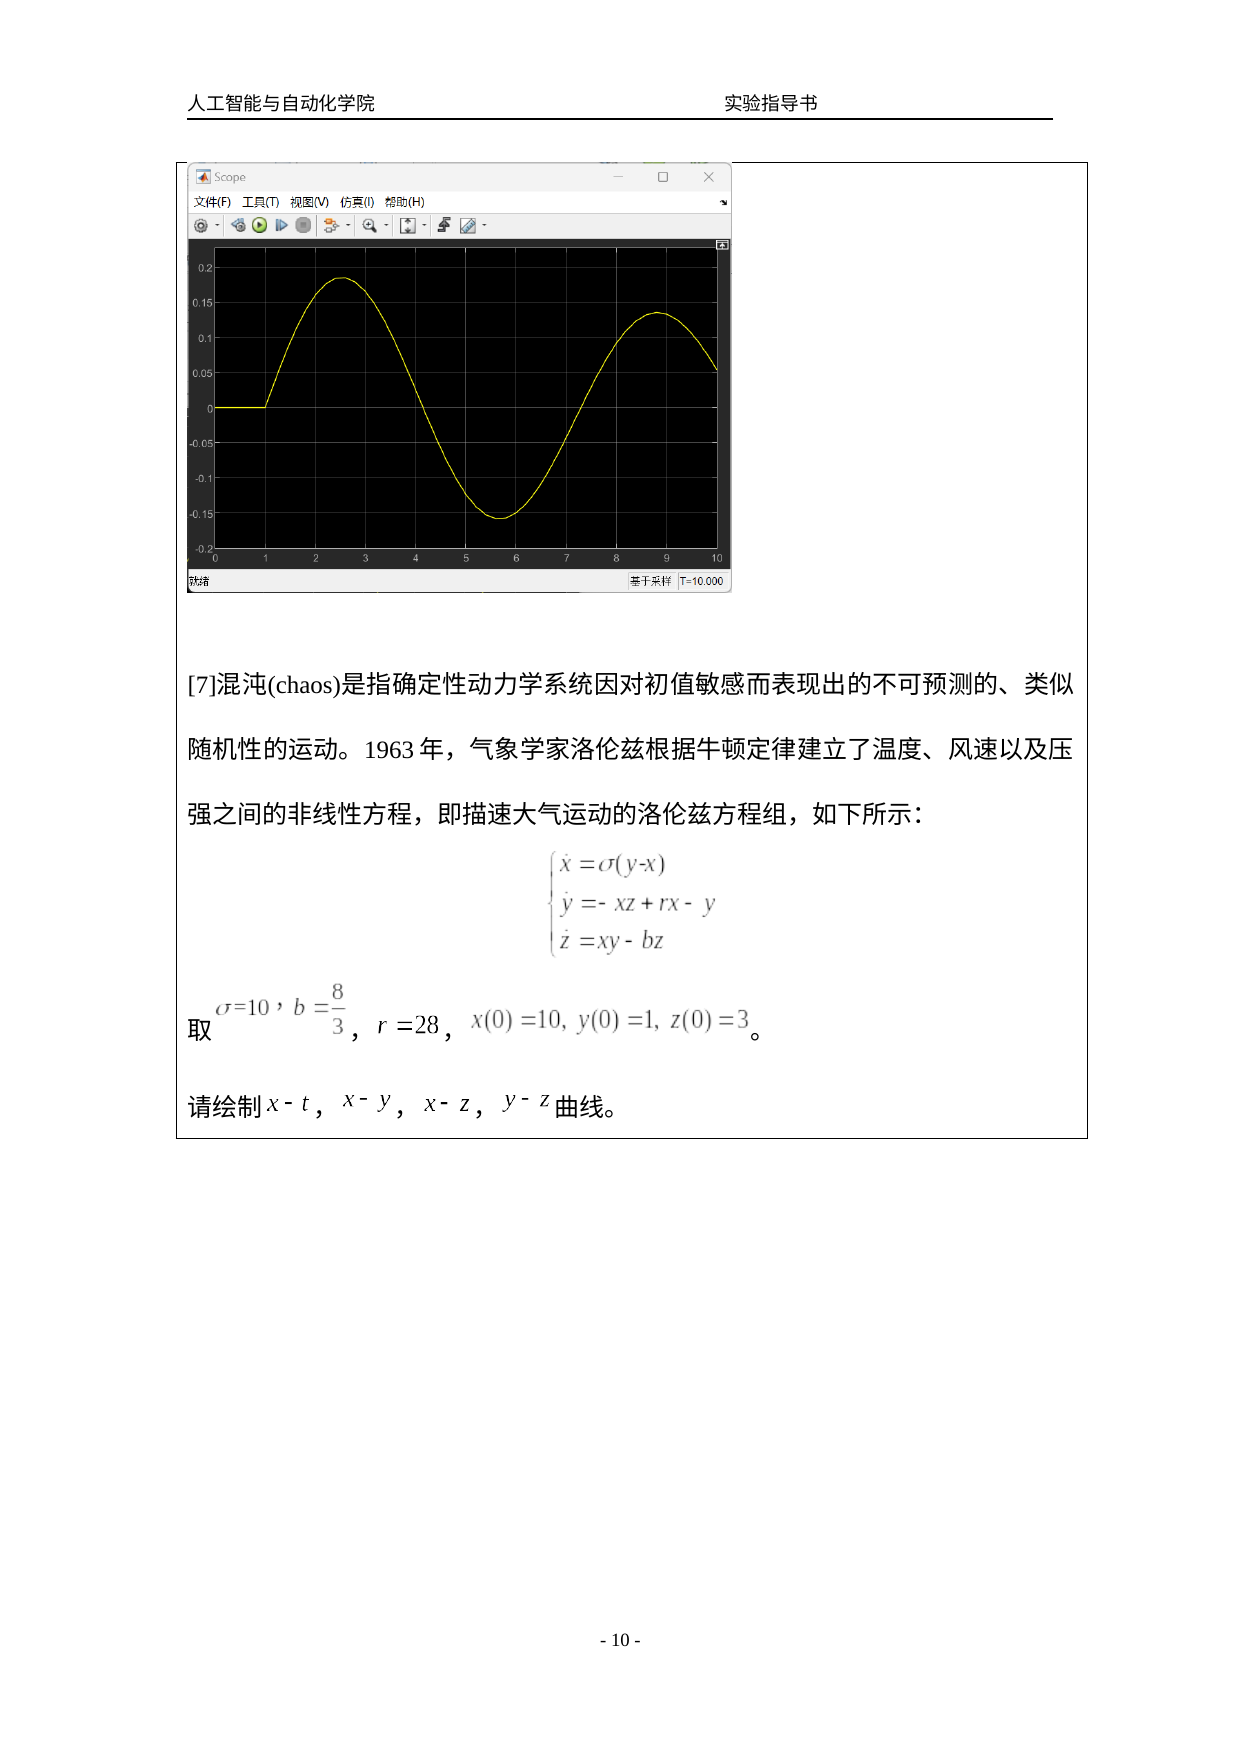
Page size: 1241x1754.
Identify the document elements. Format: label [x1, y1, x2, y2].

picture [187, 162, 732, 593]
table_cell [177, 163, 1087, 1138]
